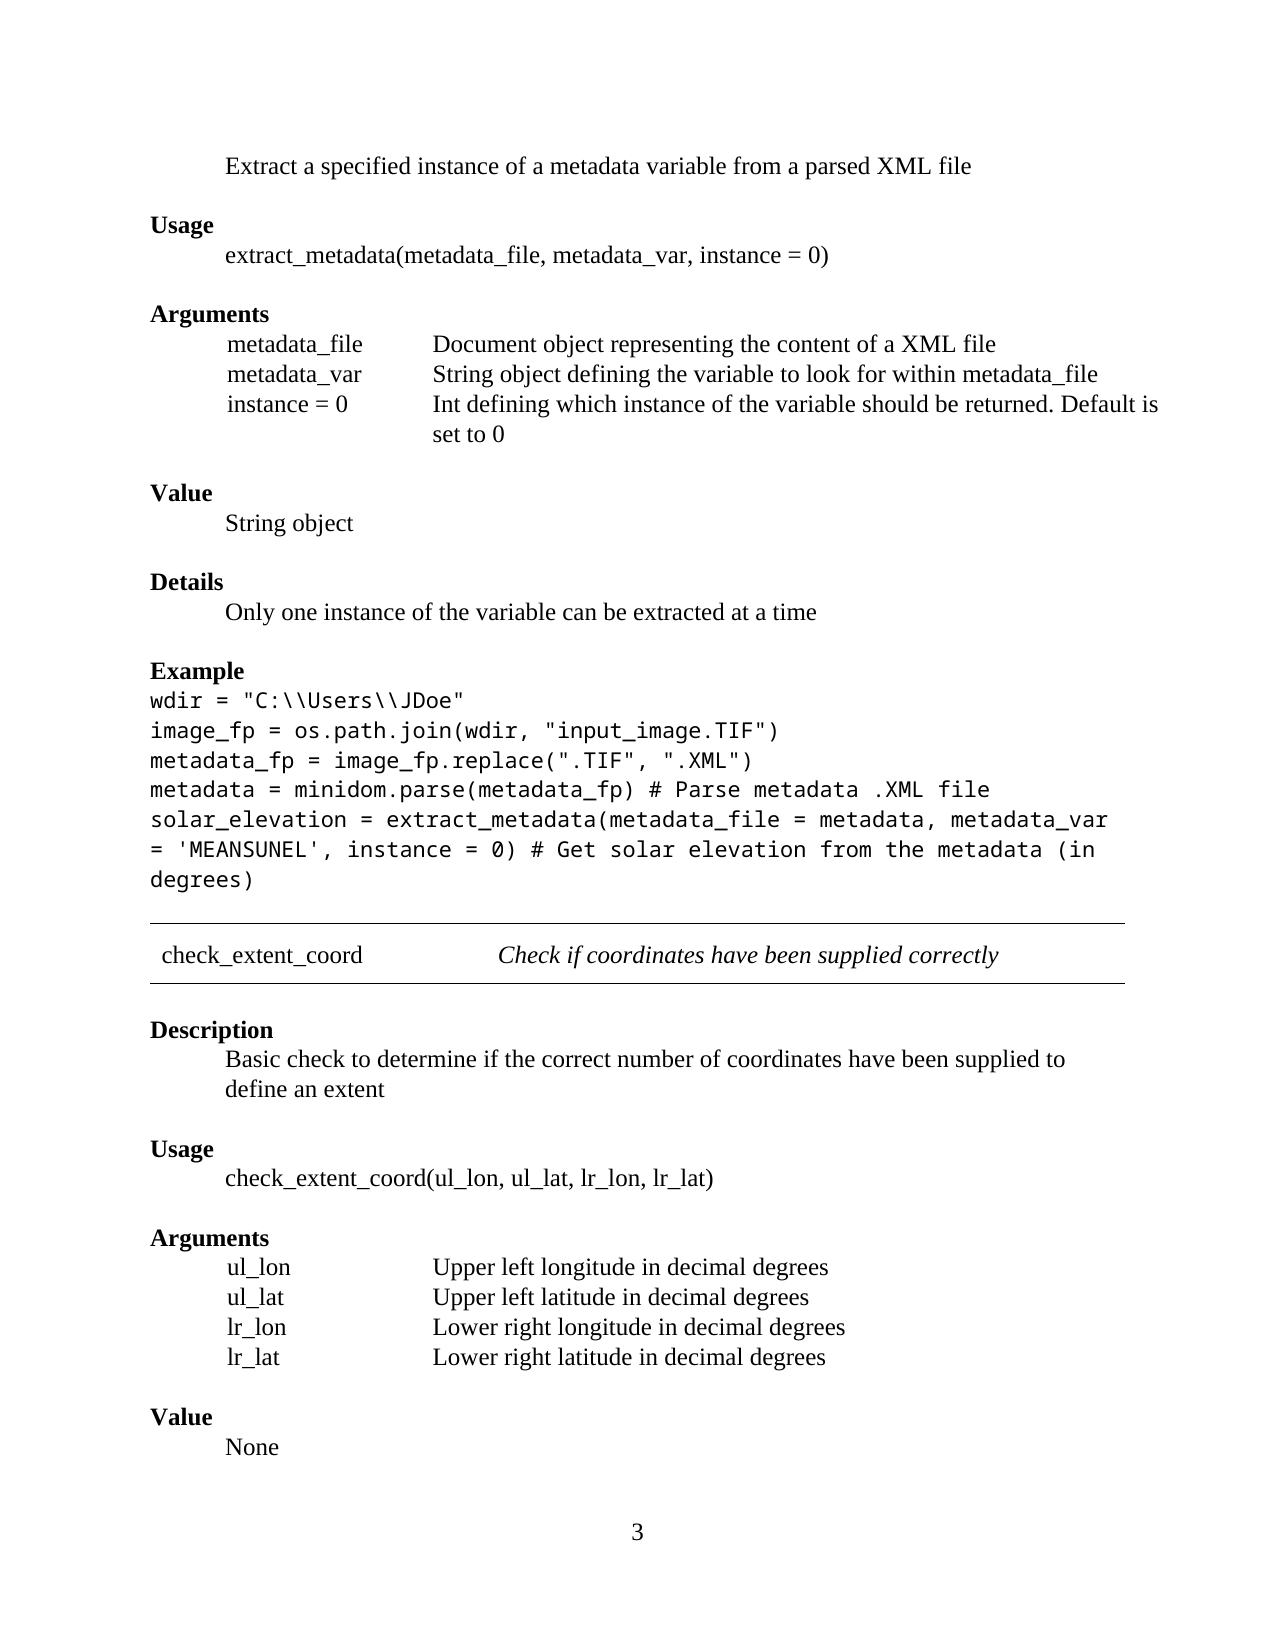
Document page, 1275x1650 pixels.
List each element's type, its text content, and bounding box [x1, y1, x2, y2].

text None [150, 1431, 1125, 1461]
text wdir = "C:\\Users\\JDoe" [150, 685, 1125, 715]
text metadata = minidom.parse(metadata_fp) # Parse metadata .XML file [150, 774, 1125, 804]
text Value [150, 477, 1125, 507]
table_cell metadata_var [216, 358, 421, 388]
table_cell Int defining which instance of the variable should be returned. Default is set to 0 [421, 388, 1189, 447]
text Details [150, 566, 1125, 596]
text Value [150, 1401, 1125, 1431]
text Arguments [150, 298, 1125, 328]
text String object [150, 507, 1125, 537]
text image_fp = os.path.join(wdir, "input_image.TIF") [150, 715, 1125, 744]
table_cell Lower right longitude in decimal degrees [421, 1311, 1189, 1341]
text metadata_fp = image_fp.replace(".TIF", ".XML") [150, 744, 1125, 774]
table_header ul_lon [216, 1251, 421, 1281]
text Example [150, 655, 1125, 685]
table_cell instance = 0 [216, 388, 421, 447]
text Usage [150, 209, 1125, 239]
text Arguments [150, 1222, 1125, 1251]
table_header Upper left longitude in decimal degrees [421, 1251, 1189, 1281]
text Description [150, 1014, 1125, 1044]
text solar_elevation = extract_metadata(metadata_file = metadata, metadata_var = 'MEANSUNEL', instance = 0) # Get solar elevation from the metadata (in degrees) [150, 804, 1125, 893]
table_cell Upper left latitude in decimal degrees [421, 1281, 1189, 1311]
table_cell String object defining the variable to look for within metadata_file [421, 358, 1189, 388]
table_cell lr_lat [216, 1341, 421, 1371]
text extract_metadata(metadata_file, metadata_var, instance = 0) [150, 239, 1125, 269]
table_header metadata_file [216, 328, 421, 358]
table_header check_extent_coord [150, 924, 374, 983]
table_cell lr_lon [216, 1311, 421, 1341]
text Basic check to determine if the correct number of coordinates have been supplied to define an extent [225, 1044, 1125, 1103]
text check_extent_coord(ul_lon, ul_lat, lr_lon, lr_lat) [150, 1162, 1125, 1192]
table_cell Lower right latitude in decimal degrees [421, 1341, 1189, 1371]
table_header Check if coordinates have been supplied correctly [374, 924, 1125, 983]
text Usage [150, 1133, 1125, 1162]
table_header Document object representing the content of a XML file [421, 328, 1189, 358]
text Extract a specified instance of a metadata variable from a parsed XML file [150, 150, 1125, 180]
table_cell ul_lat [216, 1281, 421, 1311]
text Only one instance of the variable can be extracted at a time [150, 596, 1125, 626]
